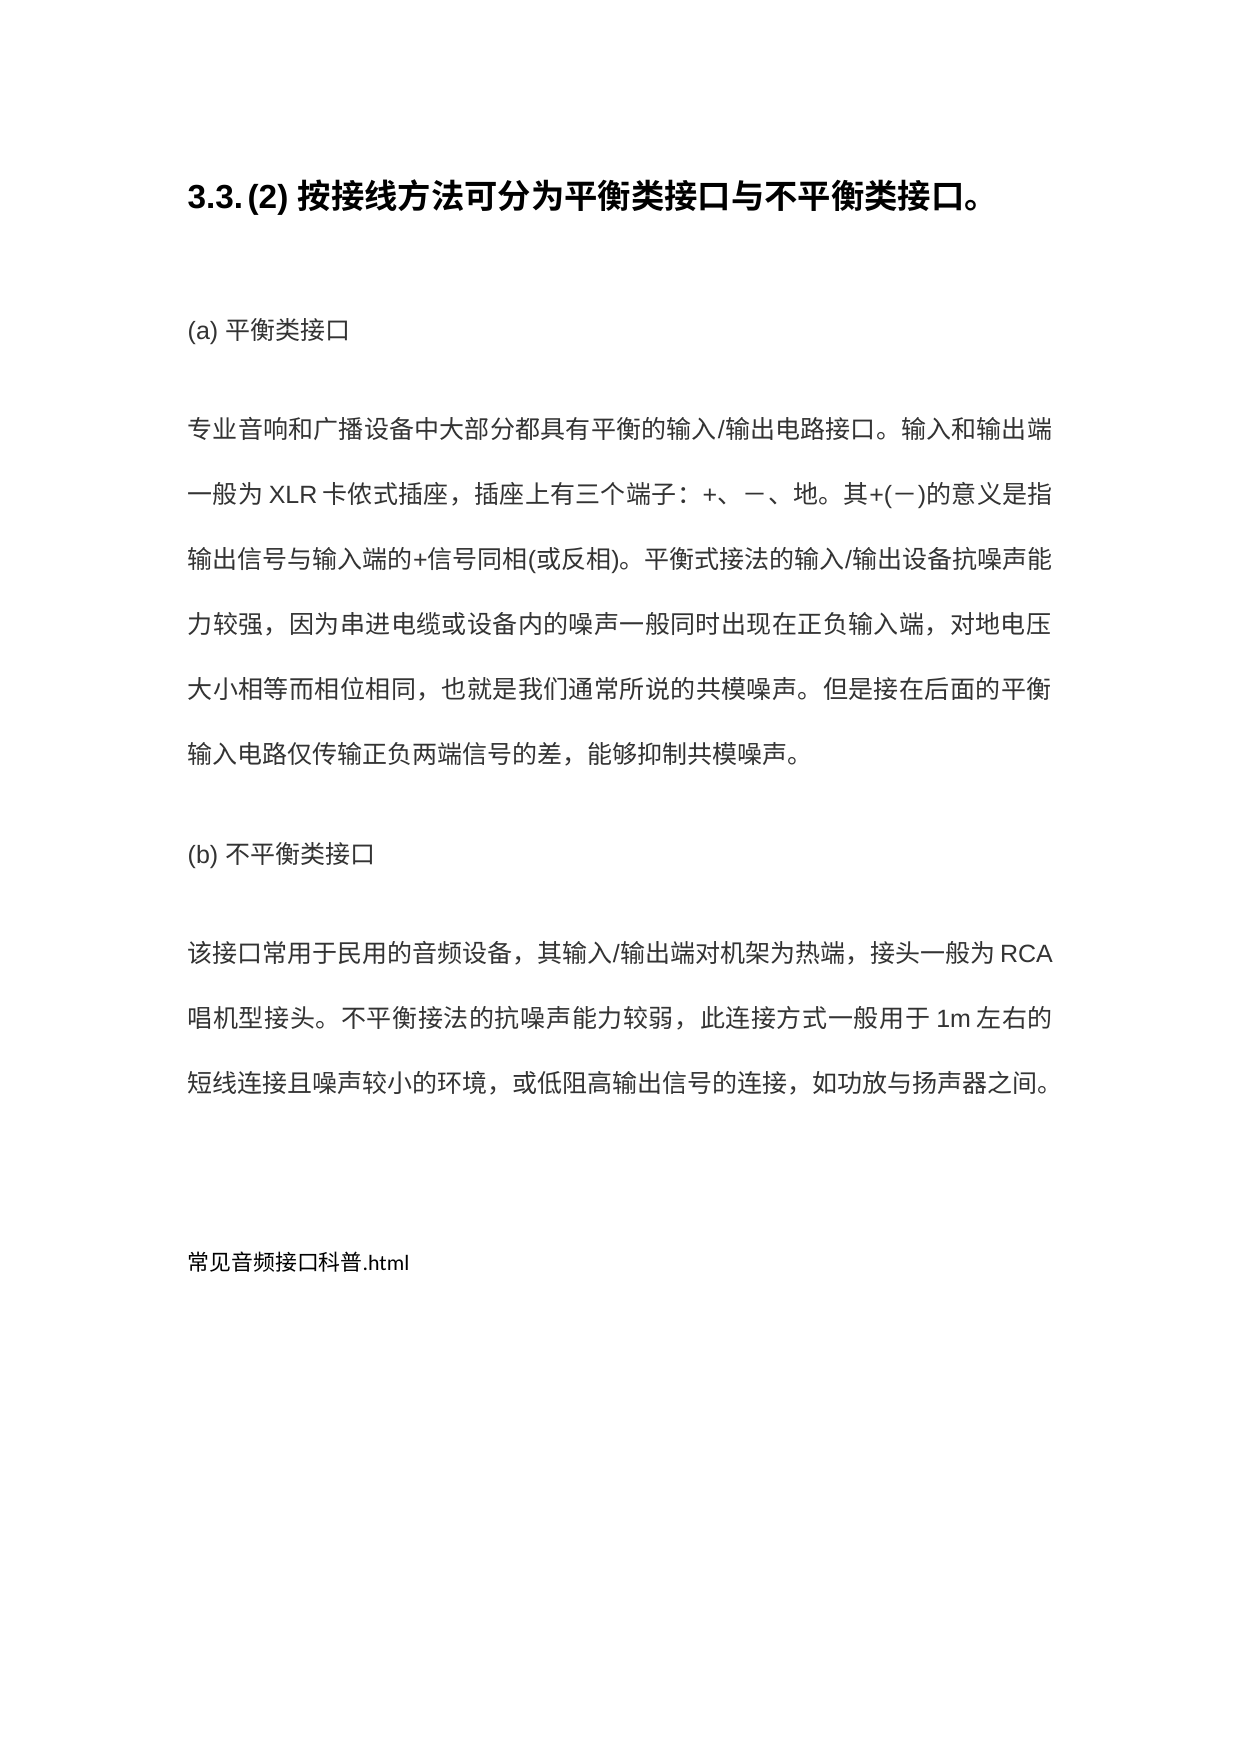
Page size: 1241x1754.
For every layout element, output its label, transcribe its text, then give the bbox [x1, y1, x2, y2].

subtitle (2) 按接线方法可分为平衡类接口与不平衡类接口。 [187, 162, 1053, 227]
text 常见音频接口科普.html [187, 1244, 1053, 1277]
text (a) 平衡类接口 [187, 296, 1053, 361]
text 专业音响和广播设备中大部分都具有平衡的输入/输出电路接口。输入和输出端一般为XLR卡侬式插座，插座上有三个端子：+、－、地。其+(－)的意义是指输出信号与输入端的+信号同相(或反相)。平衡式接法的输入/输出设备抗噪声能力较强，因为串进电缆或设备内的噪声一般同时出现在正负输入端，对地电压大小相等而相位相同，也就是我们通常所说的共模噪声。但是接在后面的平衡输入电路仅传输正负两端信号的差，能够抑制共模噪声。 [187, 395, 1053, 785]
text 该接口常用于民用的音频设备，其输入/输出端对机架为热端，接头一般为RCA唱机型接头。不平衡接法的抗噪声能力较弱，此连接方式一般用于1m左右的短线连接且噪声较小的环境，或低阻高输出信号的连接，如功放与扬声器之间。 [187, 919, 1053, 1114]
text (b) 不平衡类接口 [187, 820, 1053, 885]
